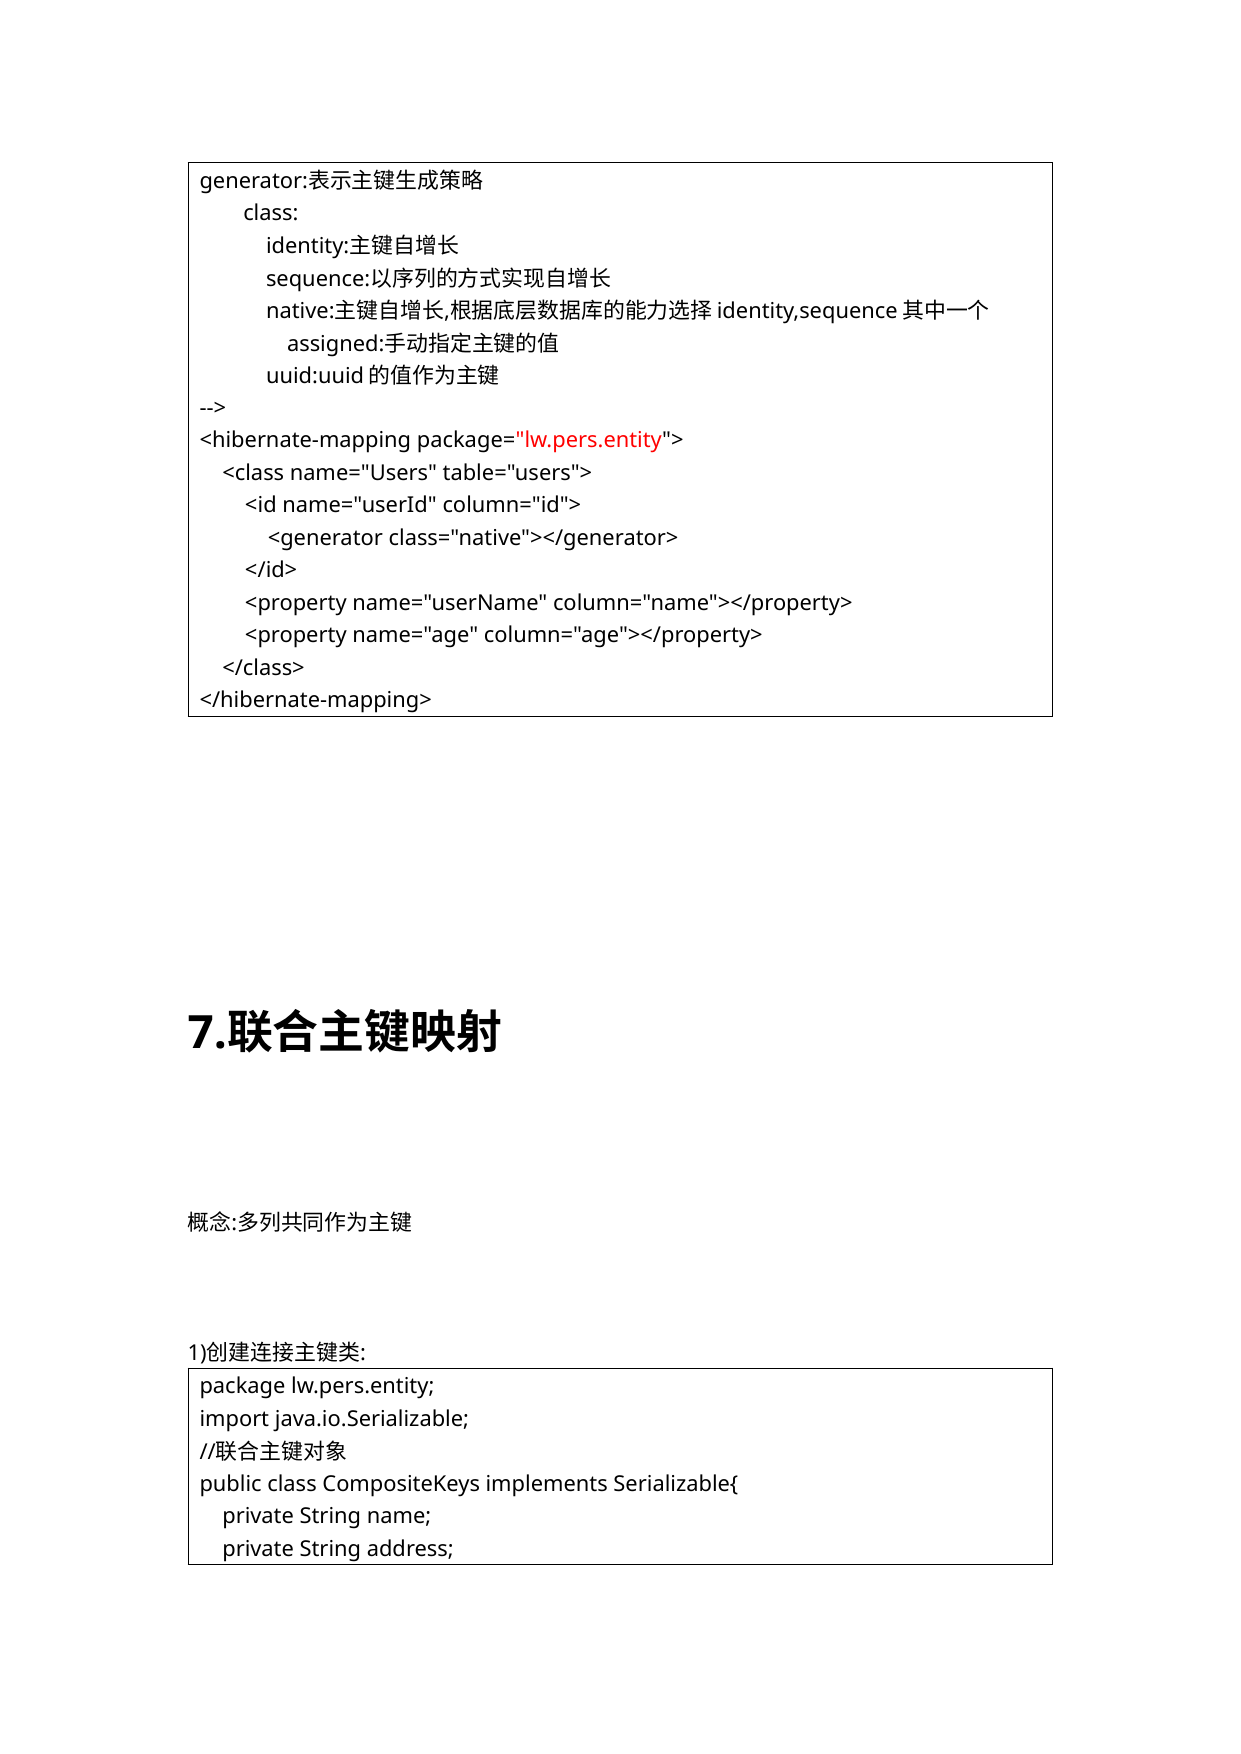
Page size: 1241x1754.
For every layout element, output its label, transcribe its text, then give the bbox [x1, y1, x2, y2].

text 概念:多列共同作为主键 [187, 1205, 1053, 1238]
subtitle 7.联合主键映射 [187, 979, 1053, 1077]
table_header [189, 1369, 1052, 1564]
text 1)创建连接主键类: [187, 1335, 1053, 1368]
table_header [189, 163, 1052, 716]
